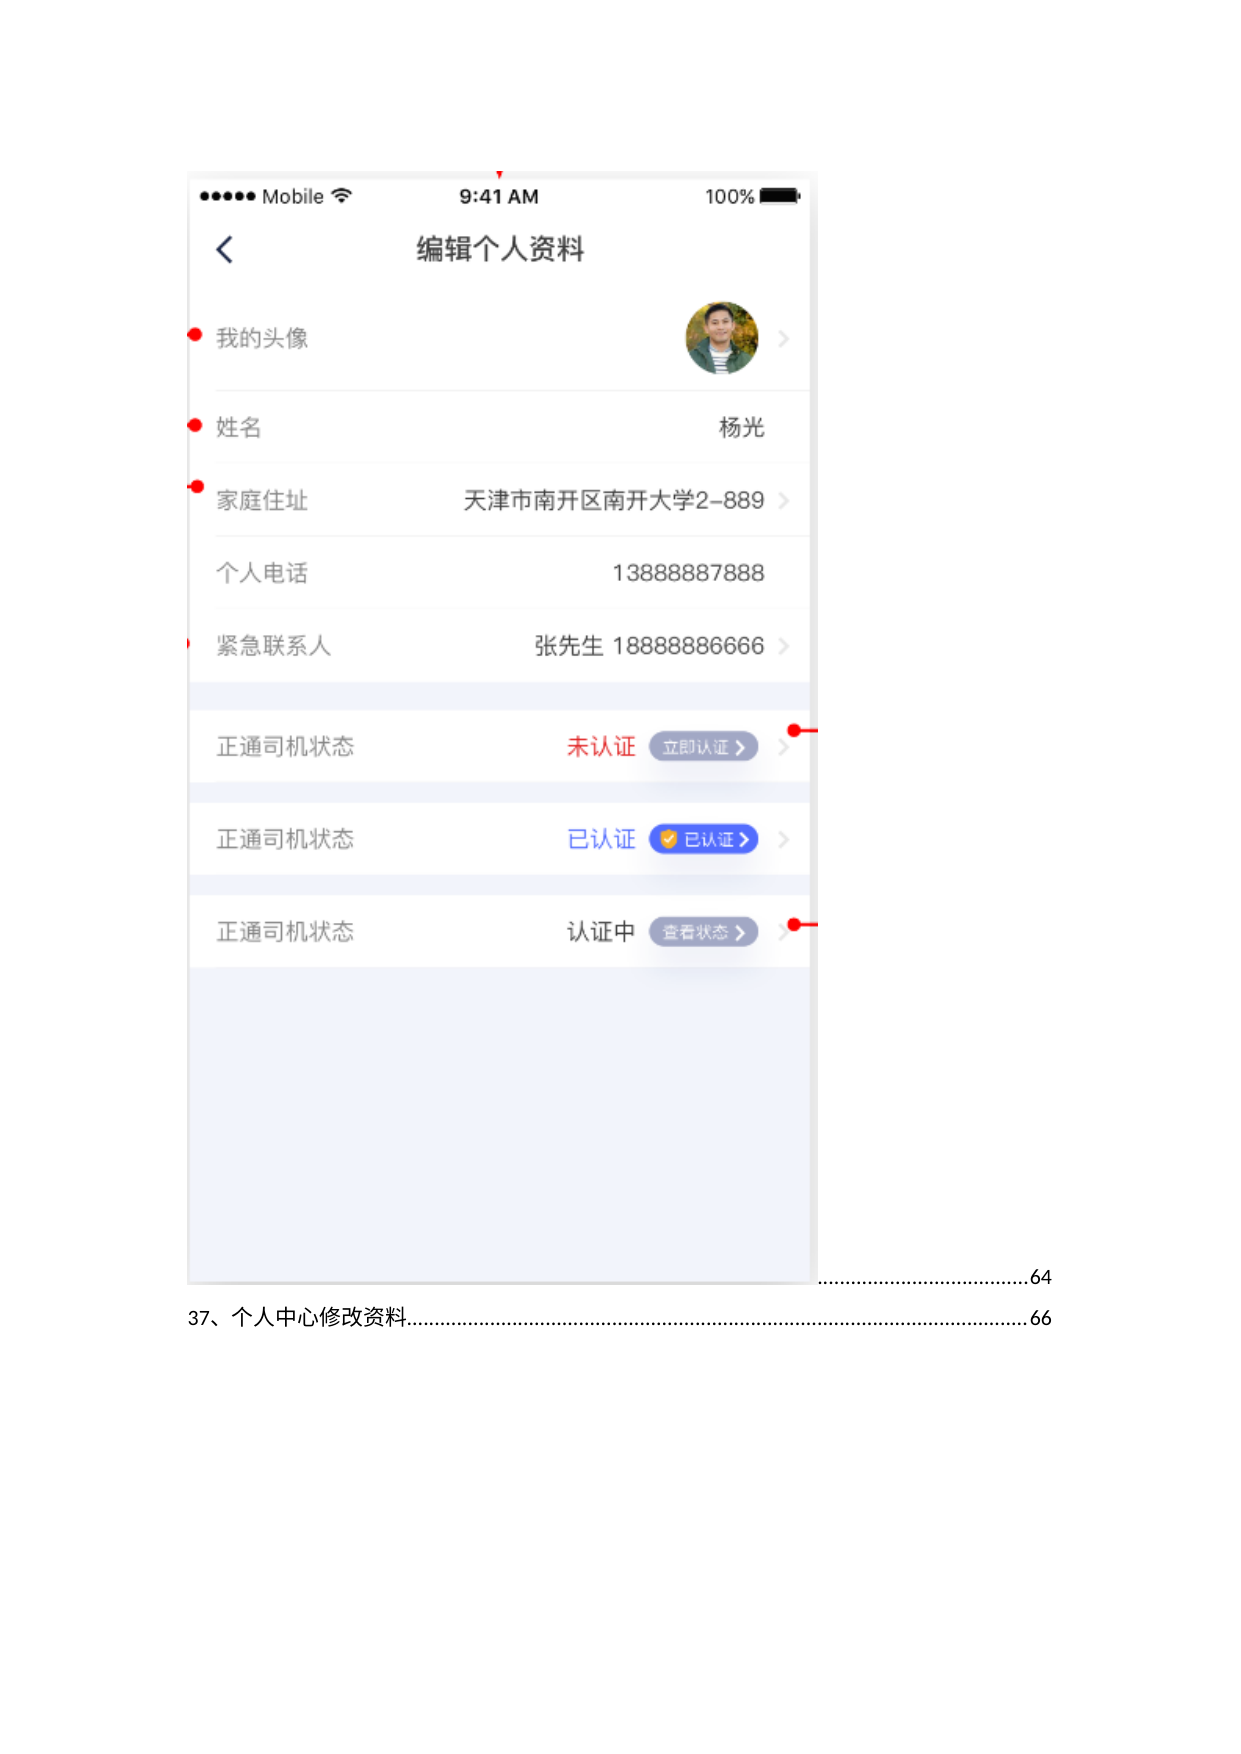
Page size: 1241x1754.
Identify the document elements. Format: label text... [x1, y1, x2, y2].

text 37、个人中心修改资料 66 [187, 1299, 1053, 1332]
picture [187, 171, 818, 1285]
